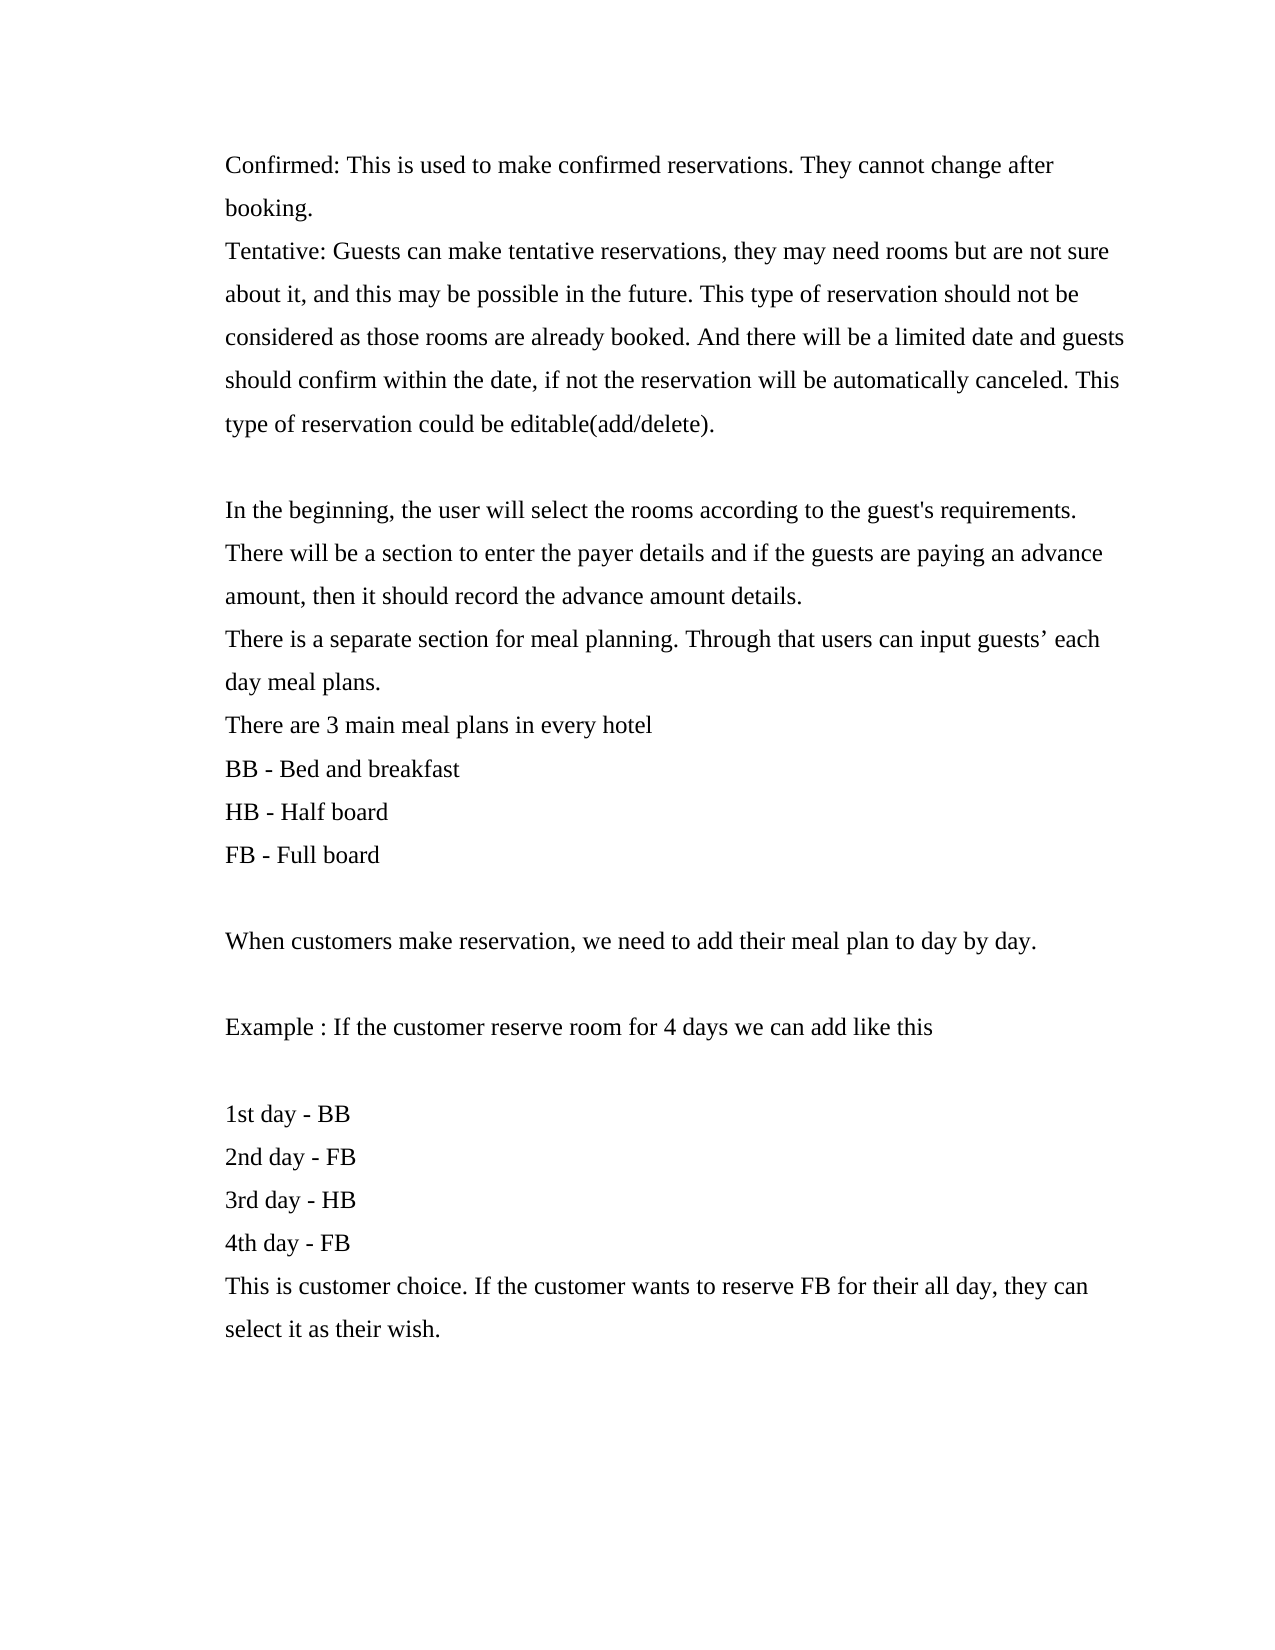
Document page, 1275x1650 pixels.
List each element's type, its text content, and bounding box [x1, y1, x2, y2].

text Example : If the customer reserve room for 4 days we can add like this [225, 1012, 1125, 1041]
text Confirmed: This is used to make confirmed reservations. They cannot change after booking. [225, 150, 1125, 222]
text 2nd day - FB [225, 1142, 1125, 1171]
text 4th day - FB [225, 1228, 1125, 1257]
text There are 3 main meal plans in every hotel [225, 711, 1125, 739]
text 1st day - BB [225, 1099, 1125, 1127]
text BB - Bed and breakfast [225, 754, 1125, 782]
text Tentative: Guests can make tentative reservations, they may need rooms but are not sure about it, and this may be possible in the future. This type of reservation should not be considered as those rooms are already booked. And there will be a limited date and guests should confirm within the date, if not the reservation will be automatically canceled. This type of reservation could be editable(add/delete). [225, 236, 1125, 437]
text When customers make reservation, we need to add their meal plan to day by day. [225, 926, 1125, 955]
text 3rd day - HB [225, 1185, 1125, 1214]
text This is customer choice. If the customer wants to reserve FB for their all day, they can select it as their wish. [225, 1271, 1125, 1343]
text In the beginning, the user will select the rooms according to the guest's requirements. There will be a section to enter the payer details and if the guests are paying an advance amount, then it should record the advance amount details. [225, 495, 1125, 610]
text FB - Full board [225, 840, 1125, 869]
text There is a separate section for meal planning. Through that users can input guests’ each day meal plans. [225, 624, 1125, 696]
text HB - Half board [225, 797, 1125, 826]
